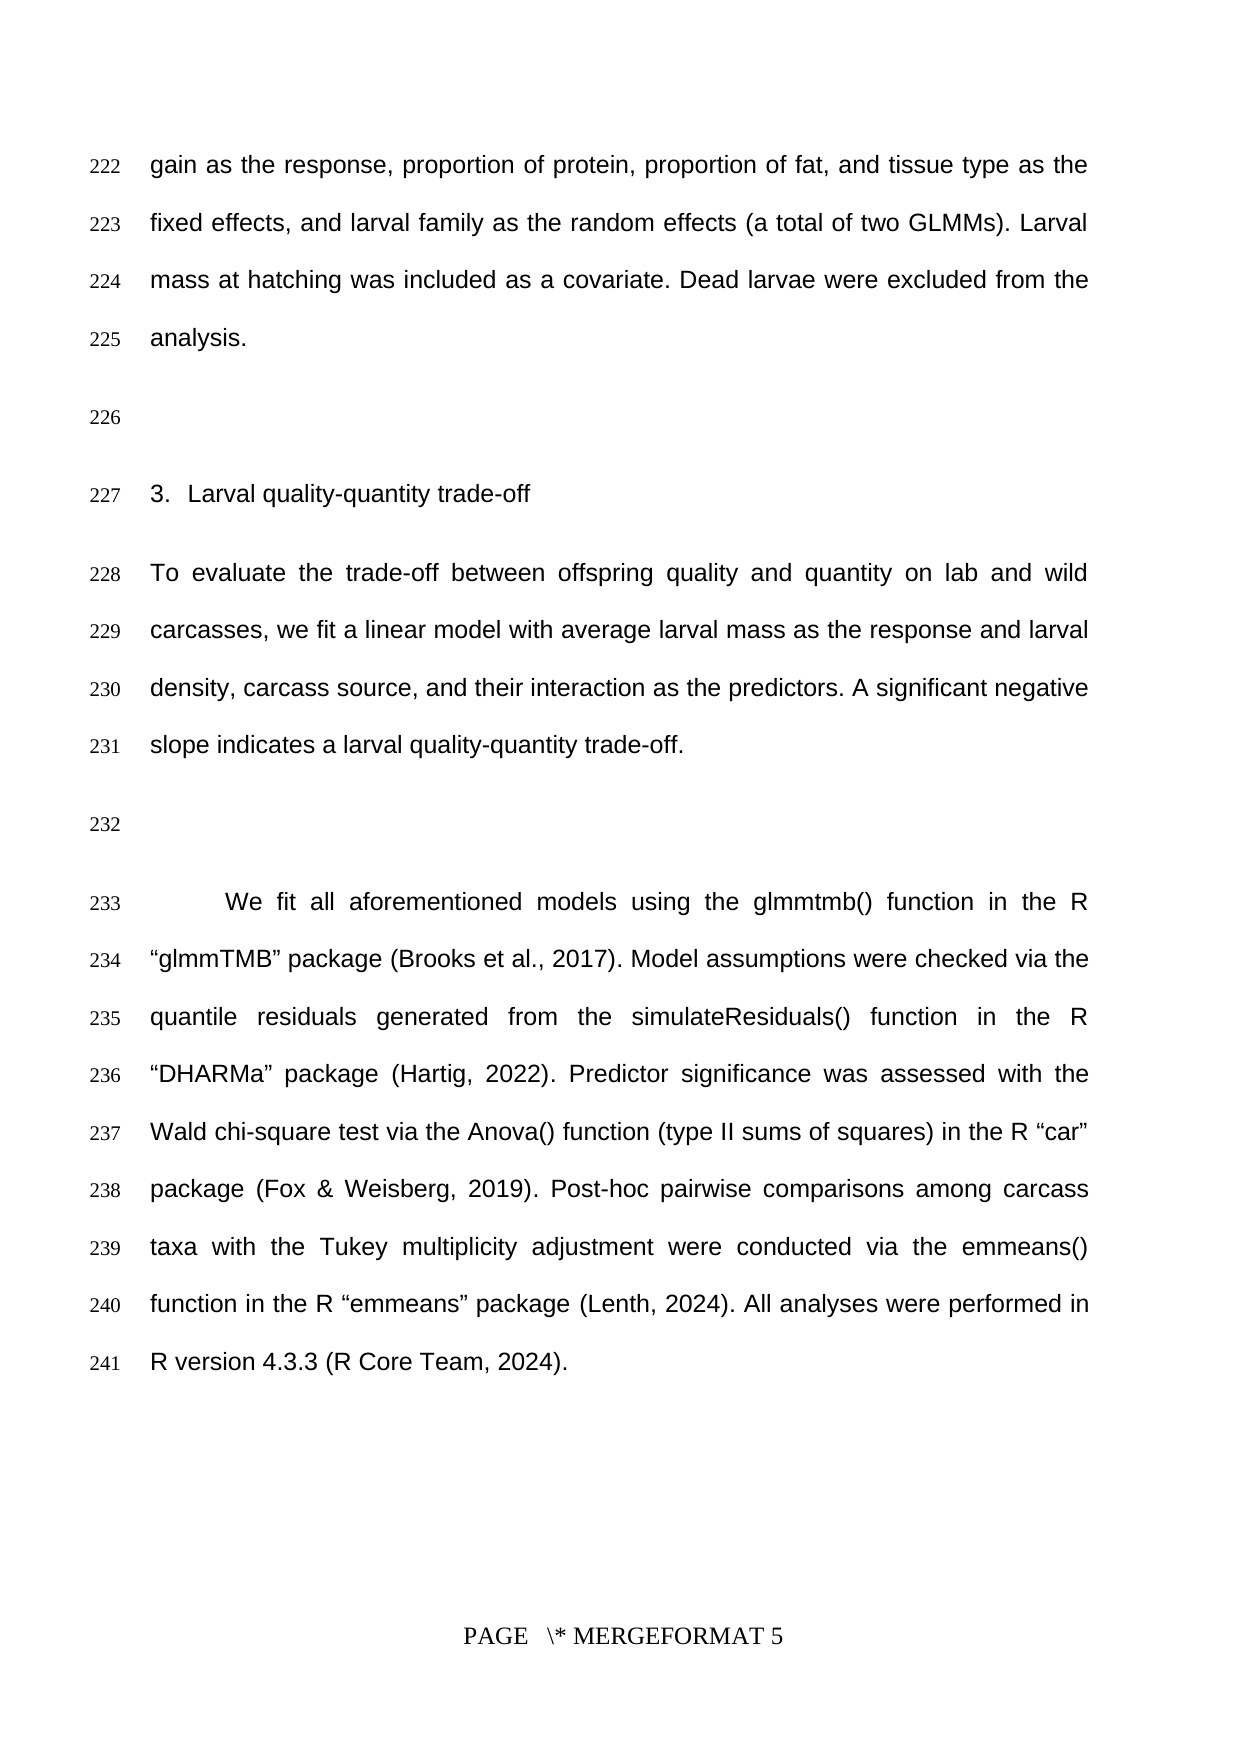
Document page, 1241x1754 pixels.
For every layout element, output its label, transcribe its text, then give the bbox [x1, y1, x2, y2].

text To evaluate the trade-off between offspring quality and quantity on lab and wild carcasses, we fit a linear model with average larval mass as the response and larval density, carcass source, and their interaction as the predictors. A significant negative slope indicates a larval quality-quantity trade-off. [150, 557, 1090, 759]
list Larval quality-quantity trade-off [150, 479, 1090, 508]
text We fit all aforementioned models using the glmmtmb() function in the R “glmmTMB” package (Brooks et al., 2017). Model assumptions were checked via the quantile residuals generated from the simulateResiduals() function in the R “DHARMa” package (Hartig, 2022). Predictor significance was assessed with the Wald chi-square test via the Anova() function (type II sums of squares) in the R “car” package (Fox & Weisberg, 2019). Post-hoc pairwise comparisons among carcass taxa with the Tukey multiplicity adjustment were conducted via the emmeans() function in the R “emmeans” package (Lenth, 2024). All analyses were performed in R version 4.3.3 (R Core Team, 2024). [150, 887, 1090, 1375]
